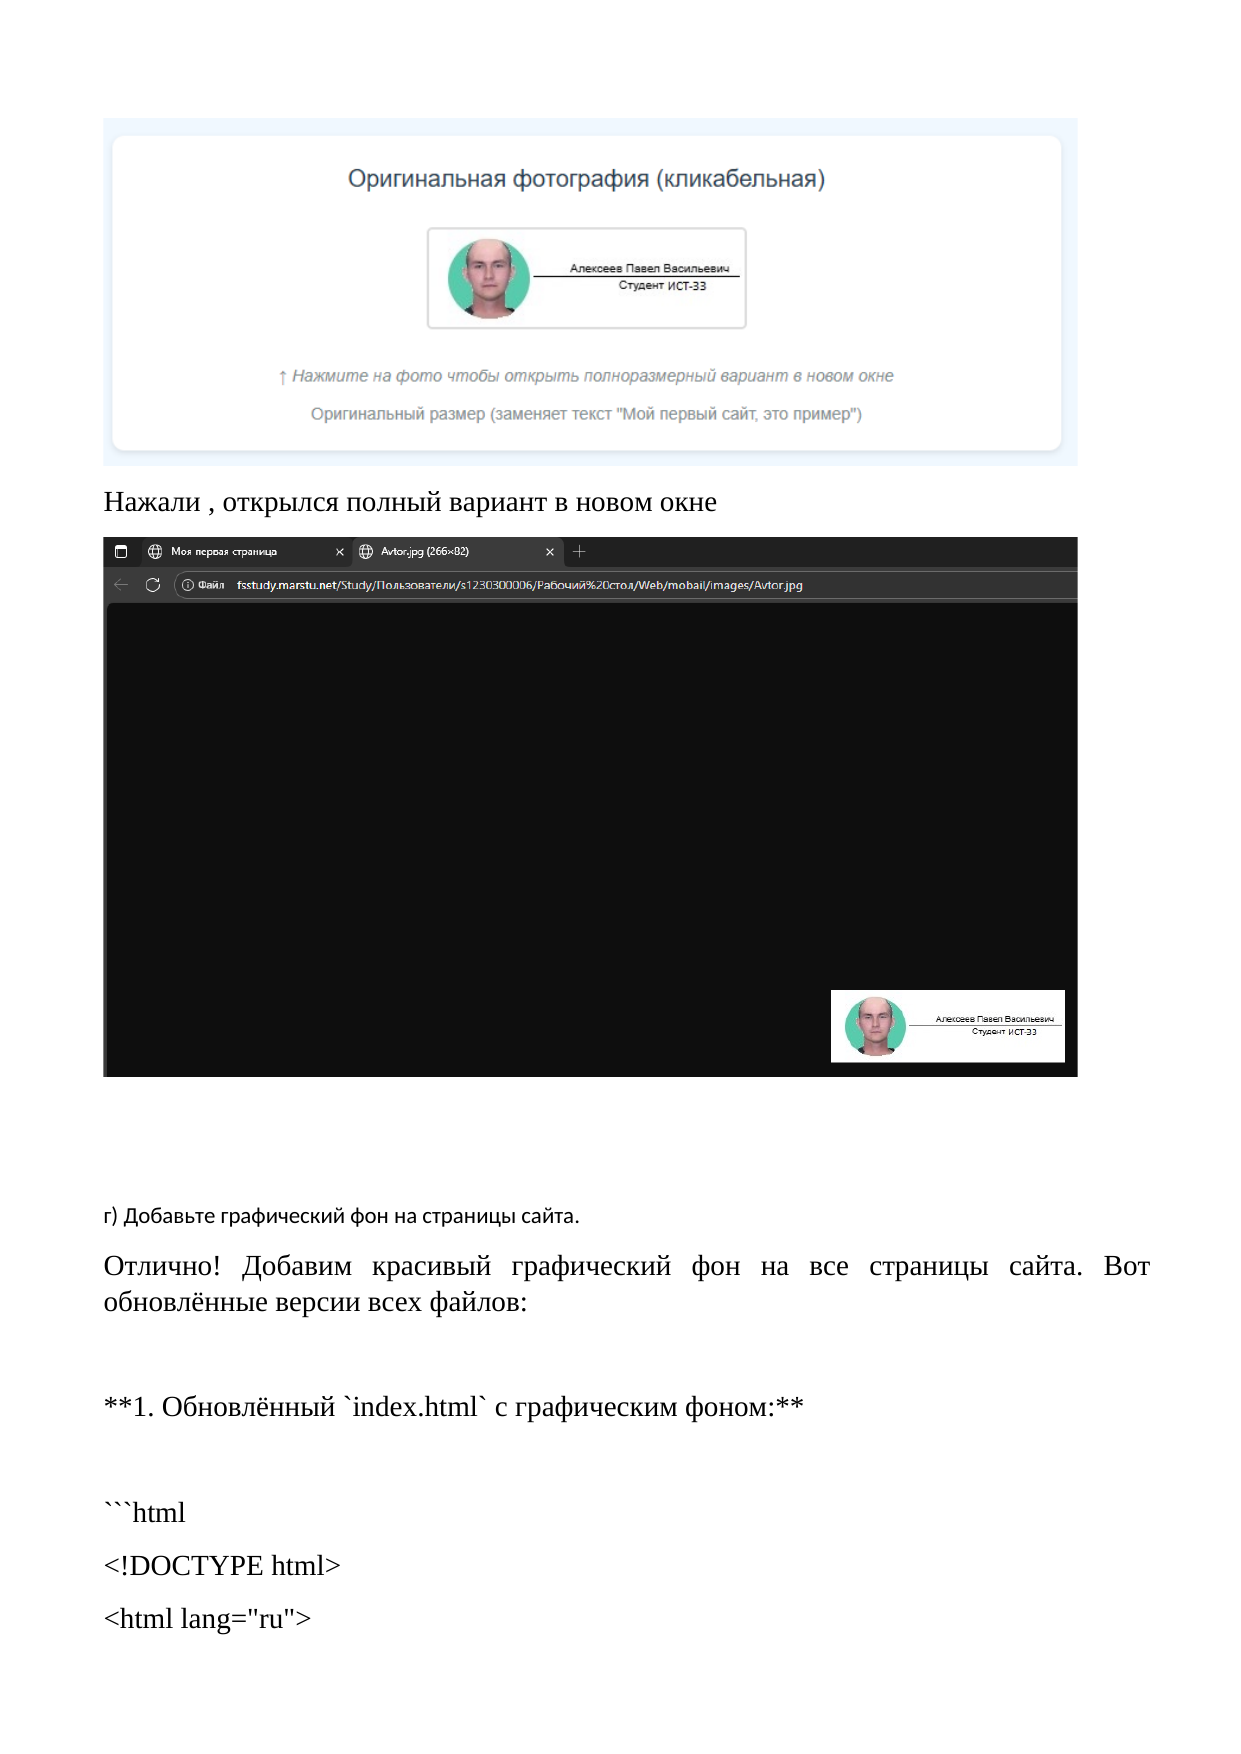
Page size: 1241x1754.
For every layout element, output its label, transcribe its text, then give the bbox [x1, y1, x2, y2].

text г) Добавьте графический фон на страницы сайта. [103, 1201, 1152, 1229]
text <html lang="ru"> [103, 1601, 1152, 1634]
picture [103, 537, 1078, 1077]
picture [103, 118, 1078, 466]
text ```html [103, 1495, 1152, 1529]
text Отлично! Добавим красивый графический фон на все страницы сайта. Вот обновлённые версии всех файлов: [103, 1248, 1152, 1317]
text Нажали , открылся полный вариант в новом окне [103, 484, 1152, 518]
text <!DOCTYPE html> [103, 1548, 1152, 1581]
text **1. Обновлённый `index.html` с графическим фоном:** [103, 1389, 1152, 1423]
